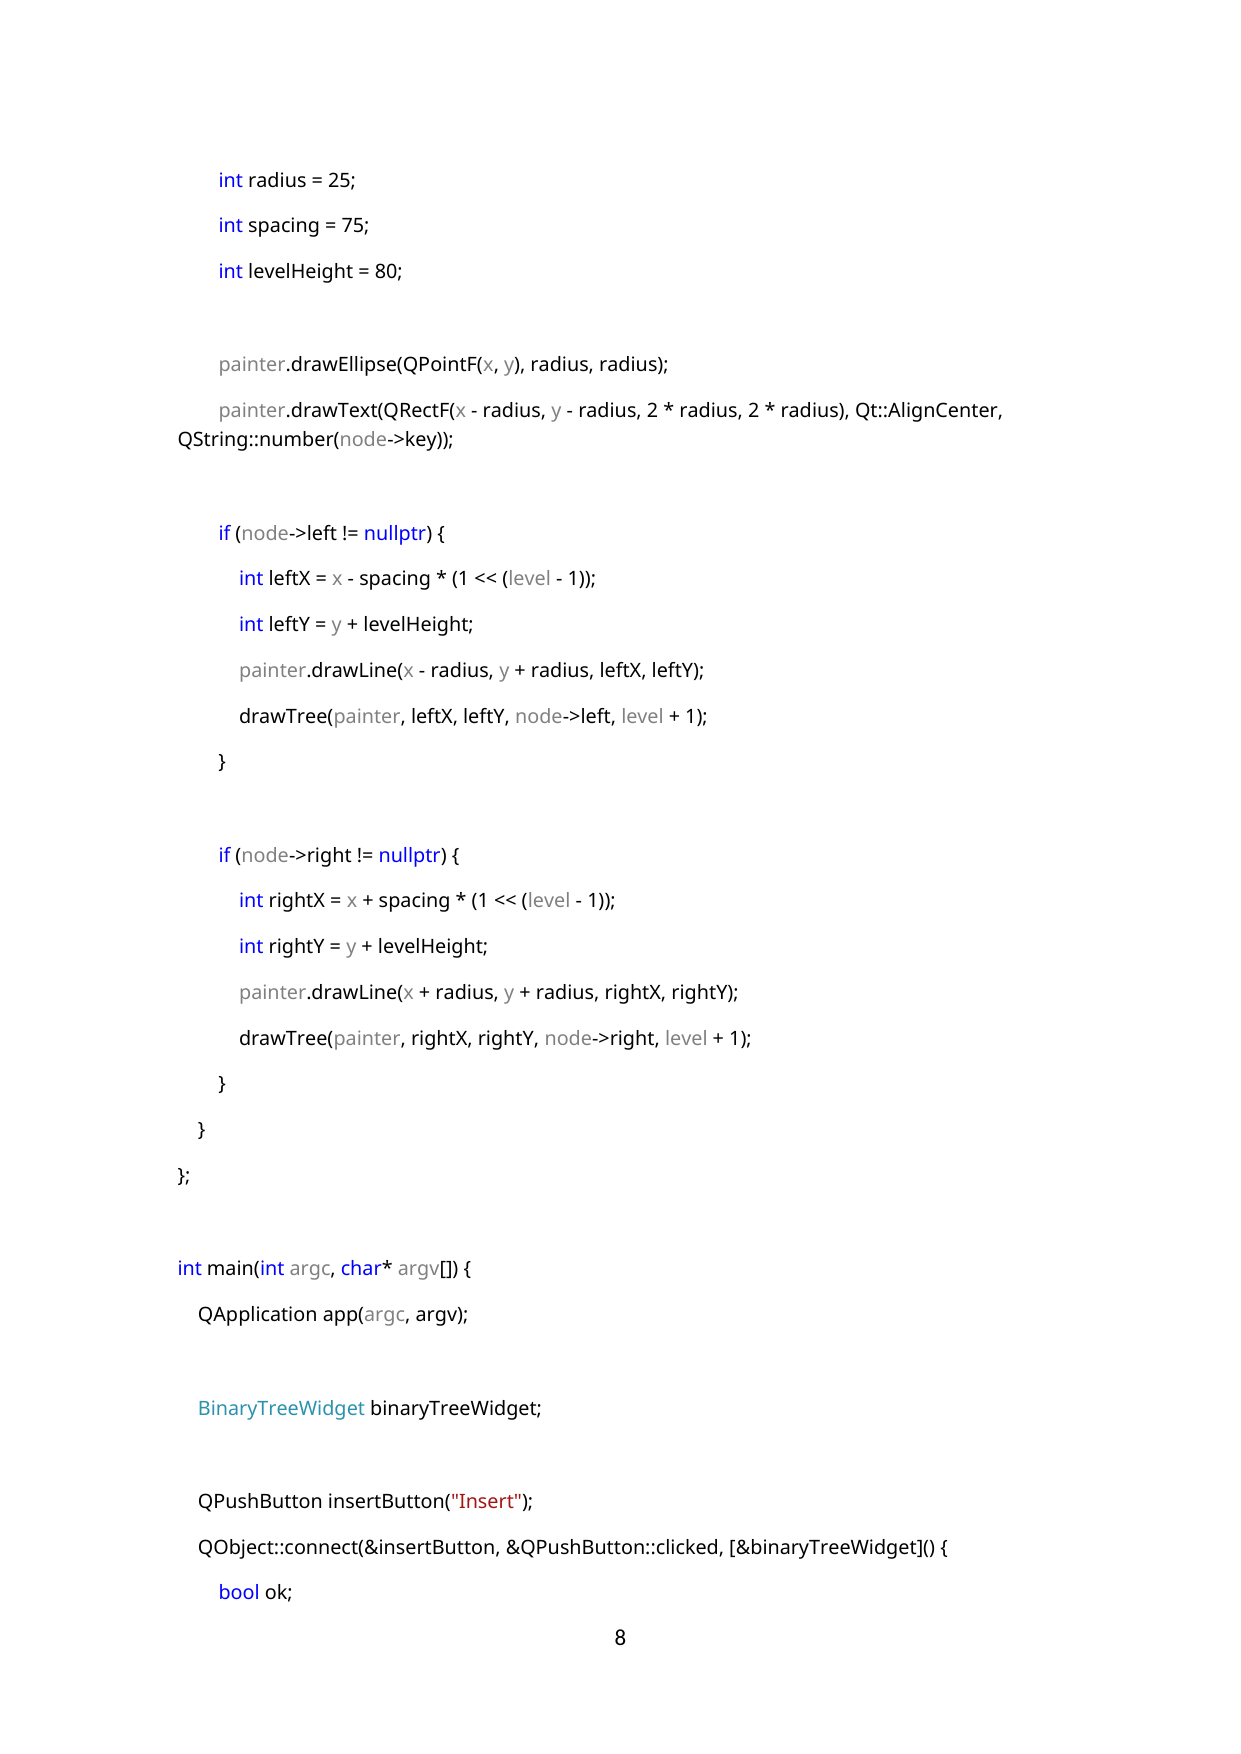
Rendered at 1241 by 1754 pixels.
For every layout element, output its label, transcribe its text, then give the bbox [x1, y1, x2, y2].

text int rightX = x + spacing * (1 << (level - 1)); [177, 887, 1063, 914]
text if (node->left != nullptr) { [177, 519, 1063, 546]
text painter.drawLine(x - radius, y + radius, leftX, leftY); [177, 656, 1063, 683]
text int main(int argc, char* argv[]) { [177, 1254, 1063, 1282]
text int rightY = y + levelHeight; [177, 932, 1063, 959]
text }; [177, 1161, 1063, 1188]
text BinaryTreeWidget binaryTreeWidget; [177, 1394, 1063, 1421]
text if (node->right != nullptr) { [177, 841, 1063, 868]
text painter.drawText(QRectF(x - radius, y - radius, 2 * radius, 2 * radius), Qt::AlignCenter, QString::number(node->key)); [177, 396, 1063, 452]
text } [177, 1070, 1063, 1097]
text painter.drawLine(x + radius, y + radius, rightX, rightY); [177, 978, 1063, 1005]
text drawTree(painter, rightX, rightY, node->right, level + 1); [177, 1024, 1063, 1051]
text } [177, 748, 1063, 774]
text bool ok; [177, 1579, 1063, 1606]
text drawTree(painter, leftX, leftY, node->left, level + 1); [177, 702, 1063, 729]
text QObject::connect(&insertButton, &QPushButton::clicked, [&binaryTreeWidget]() { [177, 1533, 1063, 1560]
text int radius = 25; [177, 166, 1063, 193]
text QApplication app(argc, argv); [177, 1300, 1063, 1327]
text int spacing = 75; [177, 212, 1063, 238]
text } [177, 1115, 1063, 1142]
text QPushButton insertButton("Insert"); [177, 1487, 1063, 1514]
text painter.drawEllipse(QPointF(x, y), radius, radius); [177, 351, 1063, 378]
text int leftY = y + levelHeight; [177, 610, 1063, 637]
text int levelHeight = 80; [177, 257, 1063, 284]
text int leftX = x - spacing * (1 << (level - 1)); [177, 565, 1063, 592]
